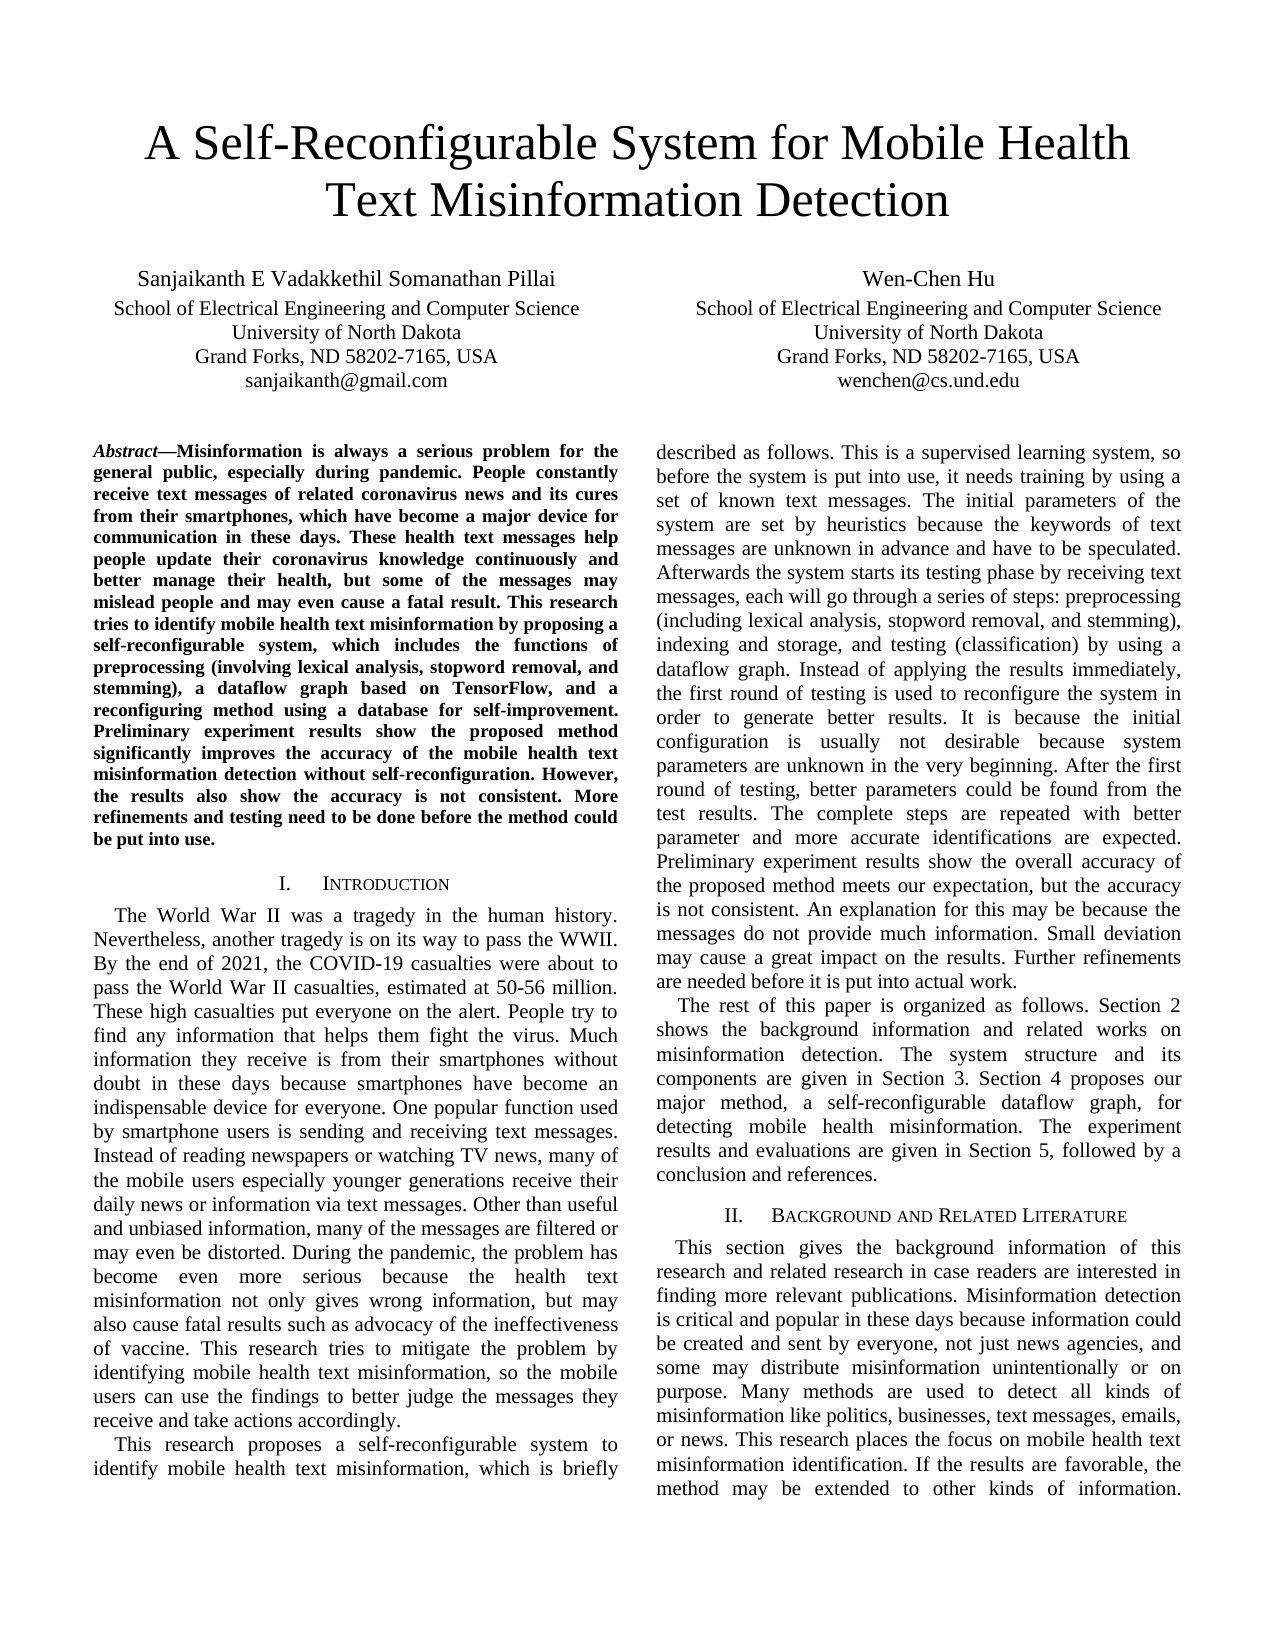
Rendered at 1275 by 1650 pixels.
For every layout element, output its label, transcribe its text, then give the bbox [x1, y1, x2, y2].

title A Self-Reconfigurable System for Mobile Health Text Misinformation Detection [93, 112, 1182, 227]
text Grand Forks, ND 58202-7165, USA [675, 344, 1182, 368]
text Sanjaikanth E Vadakkethil Somanathan Pillai [93, 265, 600, 291]
text University of North Dakota [93, 319, 600, 344]
text The World War II was a tragedy in the human history. Nevertheless, another tragedy is on its way to pass the WWII. By the end of 2021, the COVID-19 casualties were about to pass the World War II casualties, estimated at 50-56 million. These high casualties put everyone on the alert. People try to find any information that helps them fight the virus. Much information they receive is from their smartphones without doubt in these days because smartphones have become an indispensable device for everyone. One popular function used by smartphone users is sending and receiving text messages. Instead of reading newspapers or watching TV news, many of the mobile users especially younger generations receive their daily news or information via text messages. Other than useful and unbiased information, many of the messages are filtered or may even be distorted. During the pandemic, the problem has become even more serious because the health text misinformation not only gives wrong information, but may also cause fatal results such as advocacy of the ineffectiveness of vaccine. This research tries to mitigate the problem by identifying mobile health text misinformation, so the mobile users can use the findings to better judge the messages they receive and take actions accordingly. [93, 903, 619, 1432]
text wenchen@cs.und.edu [675, 368, 1182, 392]
text University of North Dakota [675, 319, 1182, 344]
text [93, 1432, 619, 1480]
text This research proposes a self-reconfigurable system to identify mobile health text misinformation, which is briefly described as follows. This is a supervised learning system, so before the system is put into use, it needs training by using a set of known text messages. The initial parameters of the system are set by heuristics because the keywords of text messages are unknown in advance and have to be speculated. Afterwards the system starts its testing phase by receiving text messages, each will go through a series of steps: preprocessing (including lexical analysis, stopword removal, and stemming), indexing and storage, and testing (classification) by using a dataflow graph. Instead of applying the results immediately, the first round of testing is used to reconfigure the system in order to generate better results. It is because the initial configuration is usually not desirable because system parameters are unknown in the very beginning. After the first round of testing, better parameters could be found from the test results. The complete steps are repeated with better parameter and more accurate identifications are expected. Preliminary experiment results show the overall accuracy of the proposed method meets our expectation, but the accuracy is not consistent. An explanation for this may be because the messages do not provide much information. Small deviation may cause a great impact on the results. Further refinements are needed before it is put into actual work. [656, 440, 1182, 993]
text Wen-Chen Hu [675, 265, 1182, 291]
text Grand Forks, ND 58202-7165, USA [93, 344, 600, 368]
text Abstract—Misinformation is always a serious problem for the general public, especially during pandemic. People constantly receive text messages of related coronavirus news and its cures from their smartphones, which have become a major device for communication in these days. These health text messages help people update their coronavirus knowledge continuously and better manage their health, but some of the messages may mislead people and may even cause a fatal result. This research tries to identify mobile health text misinformation by proposing a self-reconfigurable system, which includes the functions of preprocessing (involving lexical analysis, stopword removal, and stemming), a dataflow graph based on TensorFlow, and a reconfiguring method using a database for self-improvement. Preliminary experiment results show the proposed method significantly improves the accuracy of the mobile health text misinformation detection without self-reconfiguration. However, the results also show the accuracy is not consistent. More refinements and testing need to be done before the method could be put into use. [93, 440, 619, 849]
text School of Electrical Engineering and Computer Science [93, 296, 600, 319]
subtitle Introduction [93, 870, 619, 894]
text sanjaikanth@gmail.com [93, 368, 600, 392]
subtitle Background and Related Literature [656, 1202, 1182, 1227]
text The rest of this paper is organized as follows. Section 2 shows the background information and related works on misinformation detection. The system structure and its components are given in Section 3. Section 4 proposes our major method, a self-reconfigurable dataflow graph, for detecting mobile health misinformation. The experiment results and evaluations are given in Section 5, followed by a conclusion and references. [656, 993, 1182, 1186]
text School of Electrical Engineering and Computer Science [675, 296, 1182, 319]
